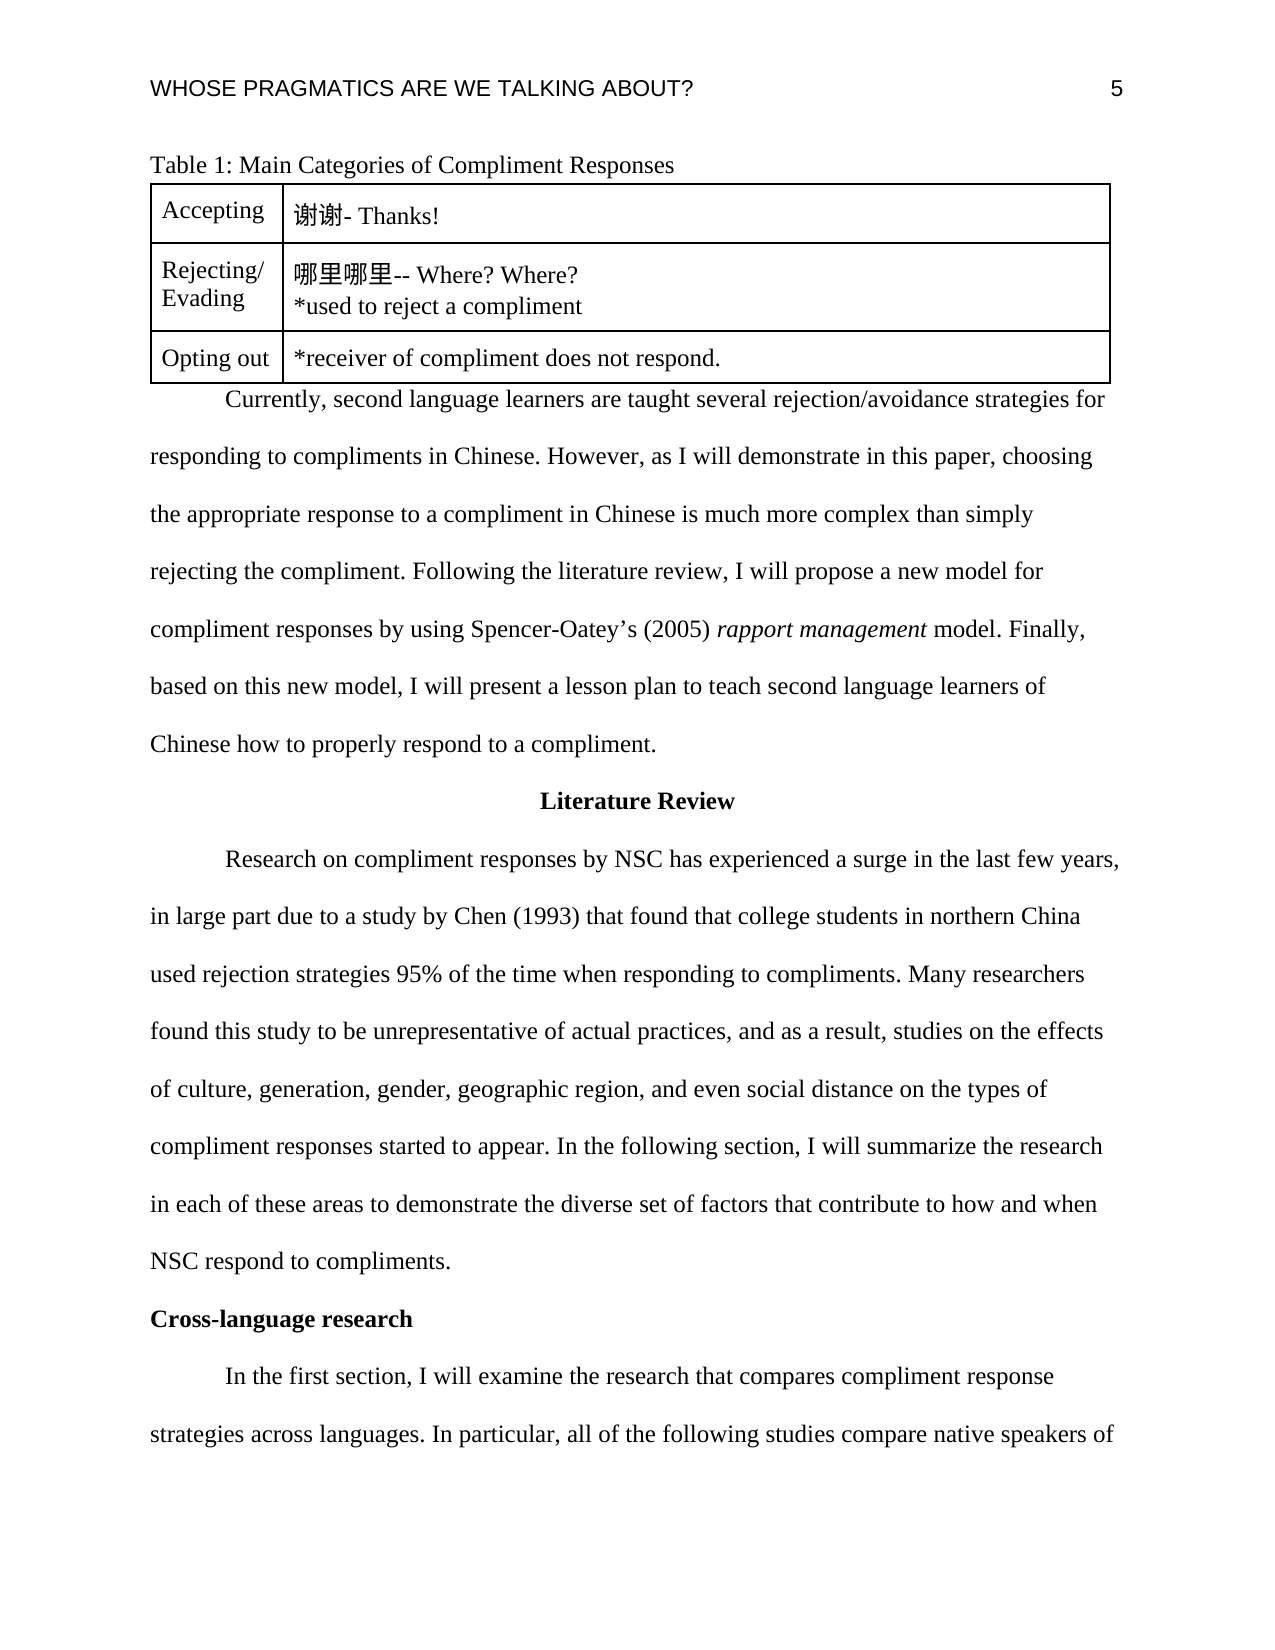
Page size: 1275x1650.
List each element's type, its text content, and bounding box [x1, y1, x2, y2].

table_cell *receiver of compliment does not respond. [284, 332, 1109, 382]
text Literature Review [150, 786, 1125, 815]
text Research on compliment responses by NSC has experienced a surge in the last few years, in large part due to a study by Chen (1993) that found that college students in northern China used rejection strategies 95% of the time when responding to compliments. Many researchers found this study to be unrepresentative of actual practices, and as a result, studies on the effects of culture, generation, gender, geographic region, and even social distance on the types of compliment responses started to appear. In the following section, I will summarize the research in each of these areas to demonstrate the diverse set of factors that contribute to how and when NSC respond to compliments. [150, 844, 1125, 1275]
table_cell Opting out [152, 332, 282, 382]
table_header 谢谢- Thanks! [284, 185, 1109, 242]
text Currently, second language learners are taught several rejection/avoidance strategies for responding to compliments in Chinese. However, as I will demonstrate in this paper, choosing the appropriate response to a compliment in Chinese is much more complex than simply rejecting the compliment. Following the literature review, I will propose a new model for compliment responses by using Spencer-Oatey’s (2005) rapport management model. Finally, based on this new model, I will present a lesson plan to teach second language learners of Chinese how to properly respond to a compliment. [150, 384, 1125, 758]
table_cell 哪里哪里-- Where? Where? *used to reject a compliment [284, 244, 1109, 330]
text Cross-language research [150, 1304, 1125, 1333]
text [150, 1361, 1125, 1448]
table_header Accepting [152, 185, 282, 242]
table_cell Rejecting/Evading [152, 244, 282, 330]
text Table 1: Main Categories of Compliment Responses [150, 150, 1125, 179]
